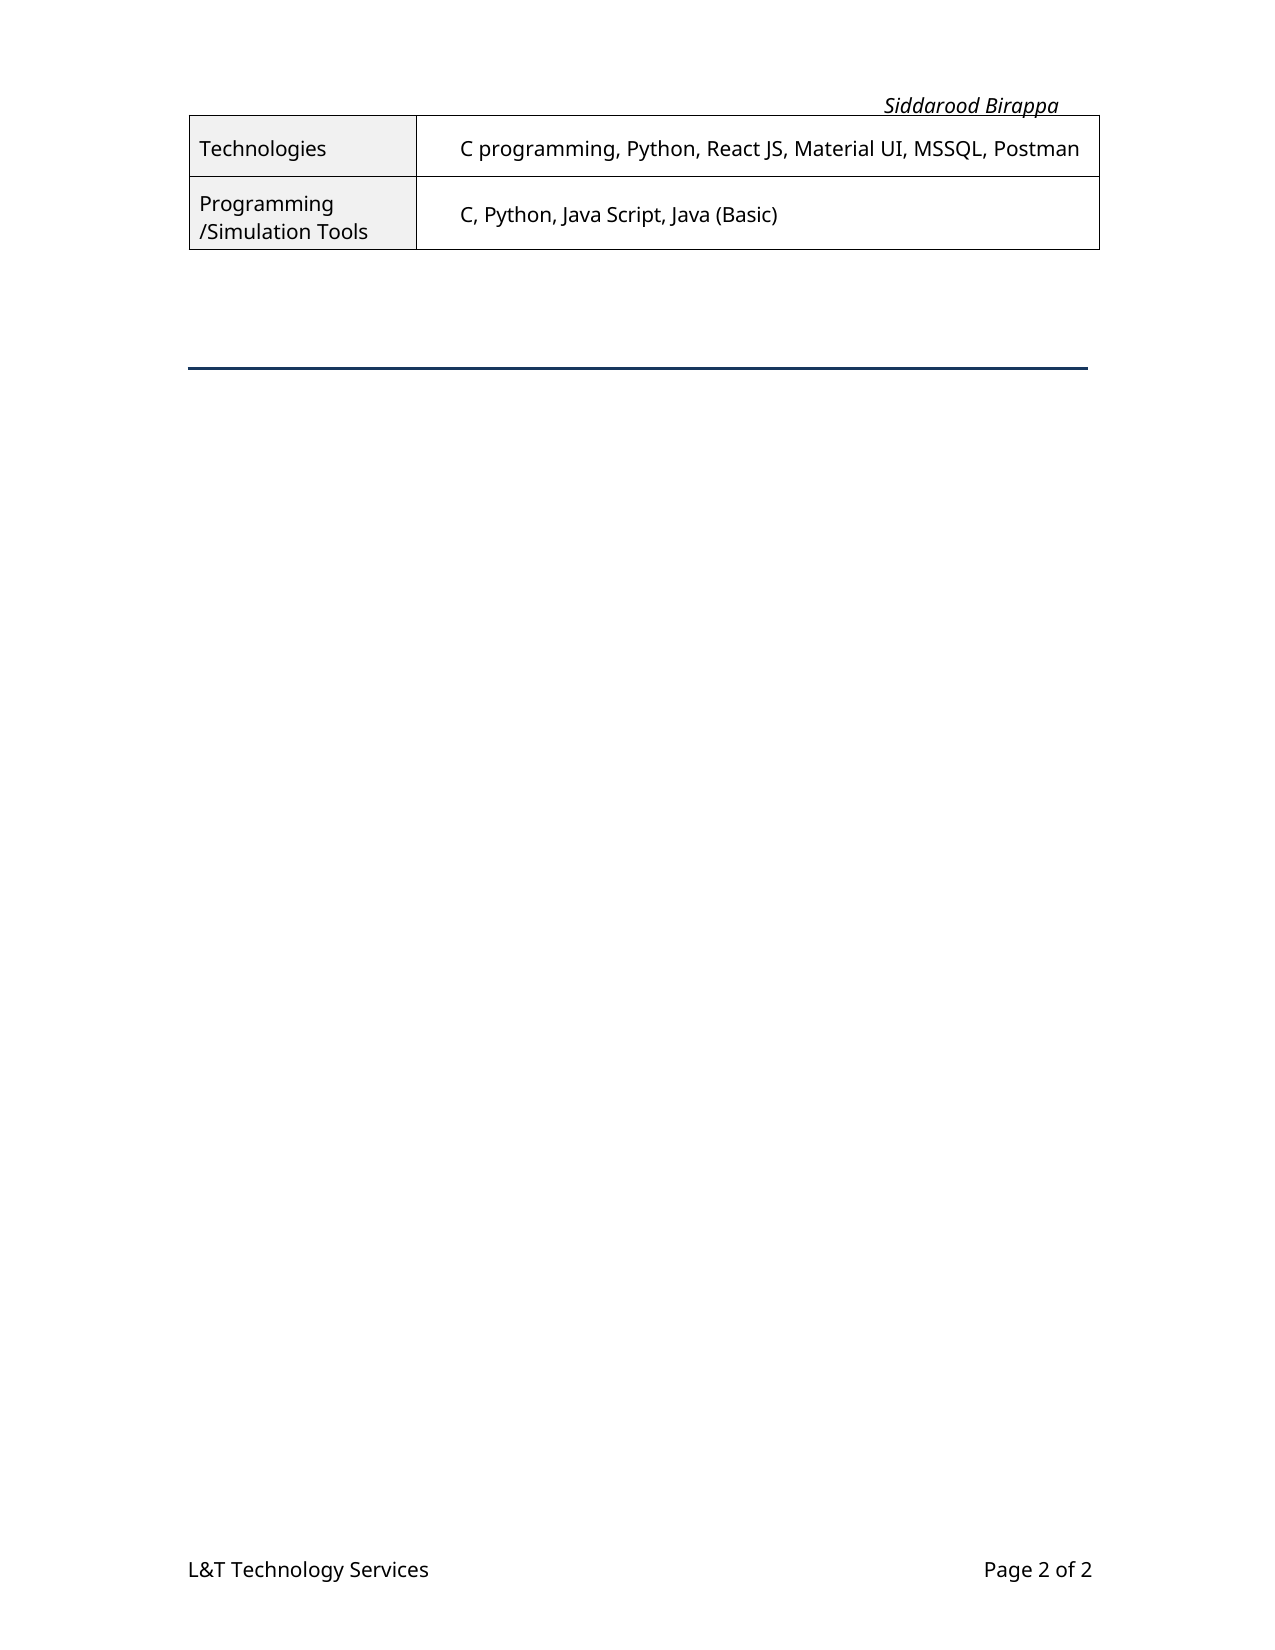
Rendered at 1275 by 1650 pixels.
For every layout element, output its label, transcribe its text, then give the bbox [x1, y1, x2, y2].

table_cell C programming, Python, React JS, Material UI, MSSQL, Postman [417, 116, 1099, 176]
table_cell Technologies [190, 116, 416, 176]
table_cell Programming /Simulation Tools [190, 177, 416, 249]
table_cell C, Python, Java Script, Java (Basic) [417, 177, 1099, 249]
